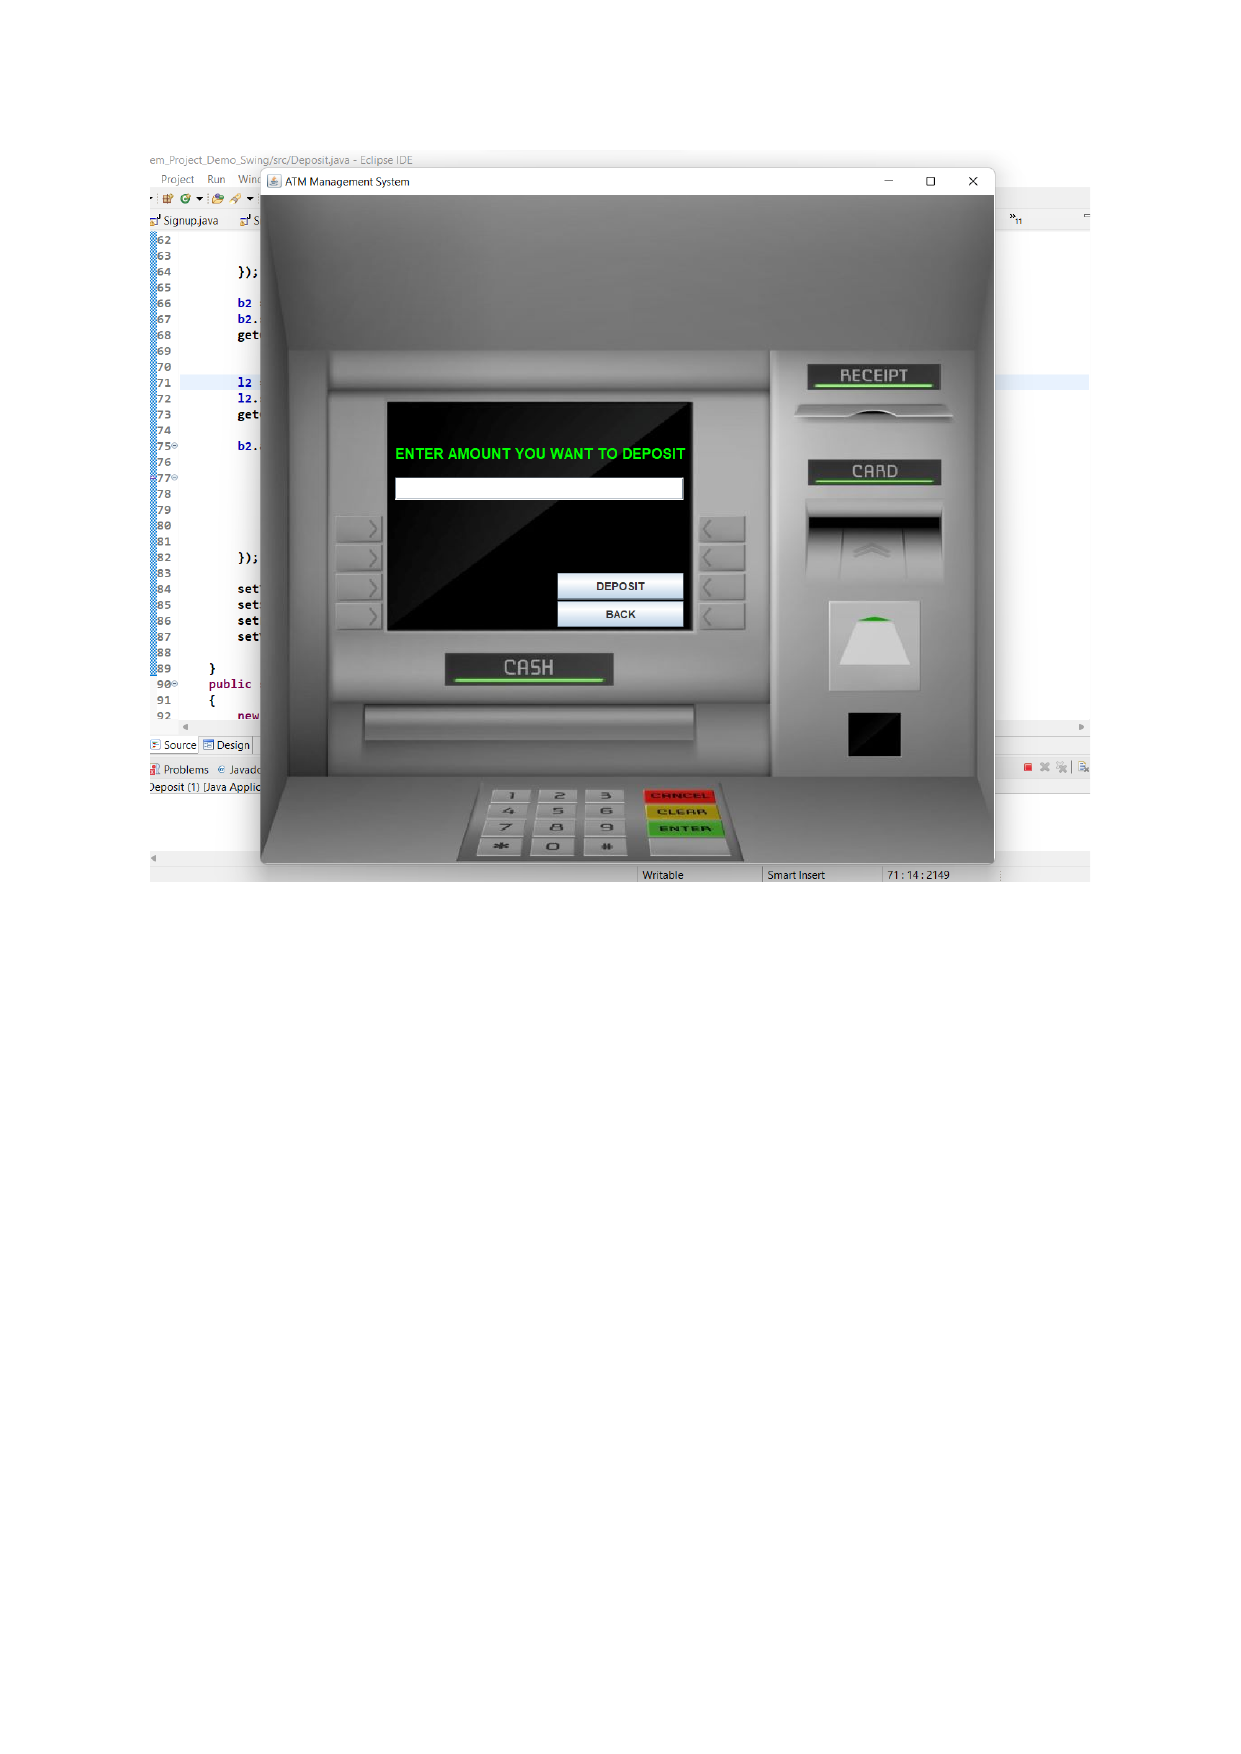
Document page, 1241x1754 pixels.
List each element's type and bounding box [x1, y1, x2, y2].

picture [150, 150, 1091, 882]
